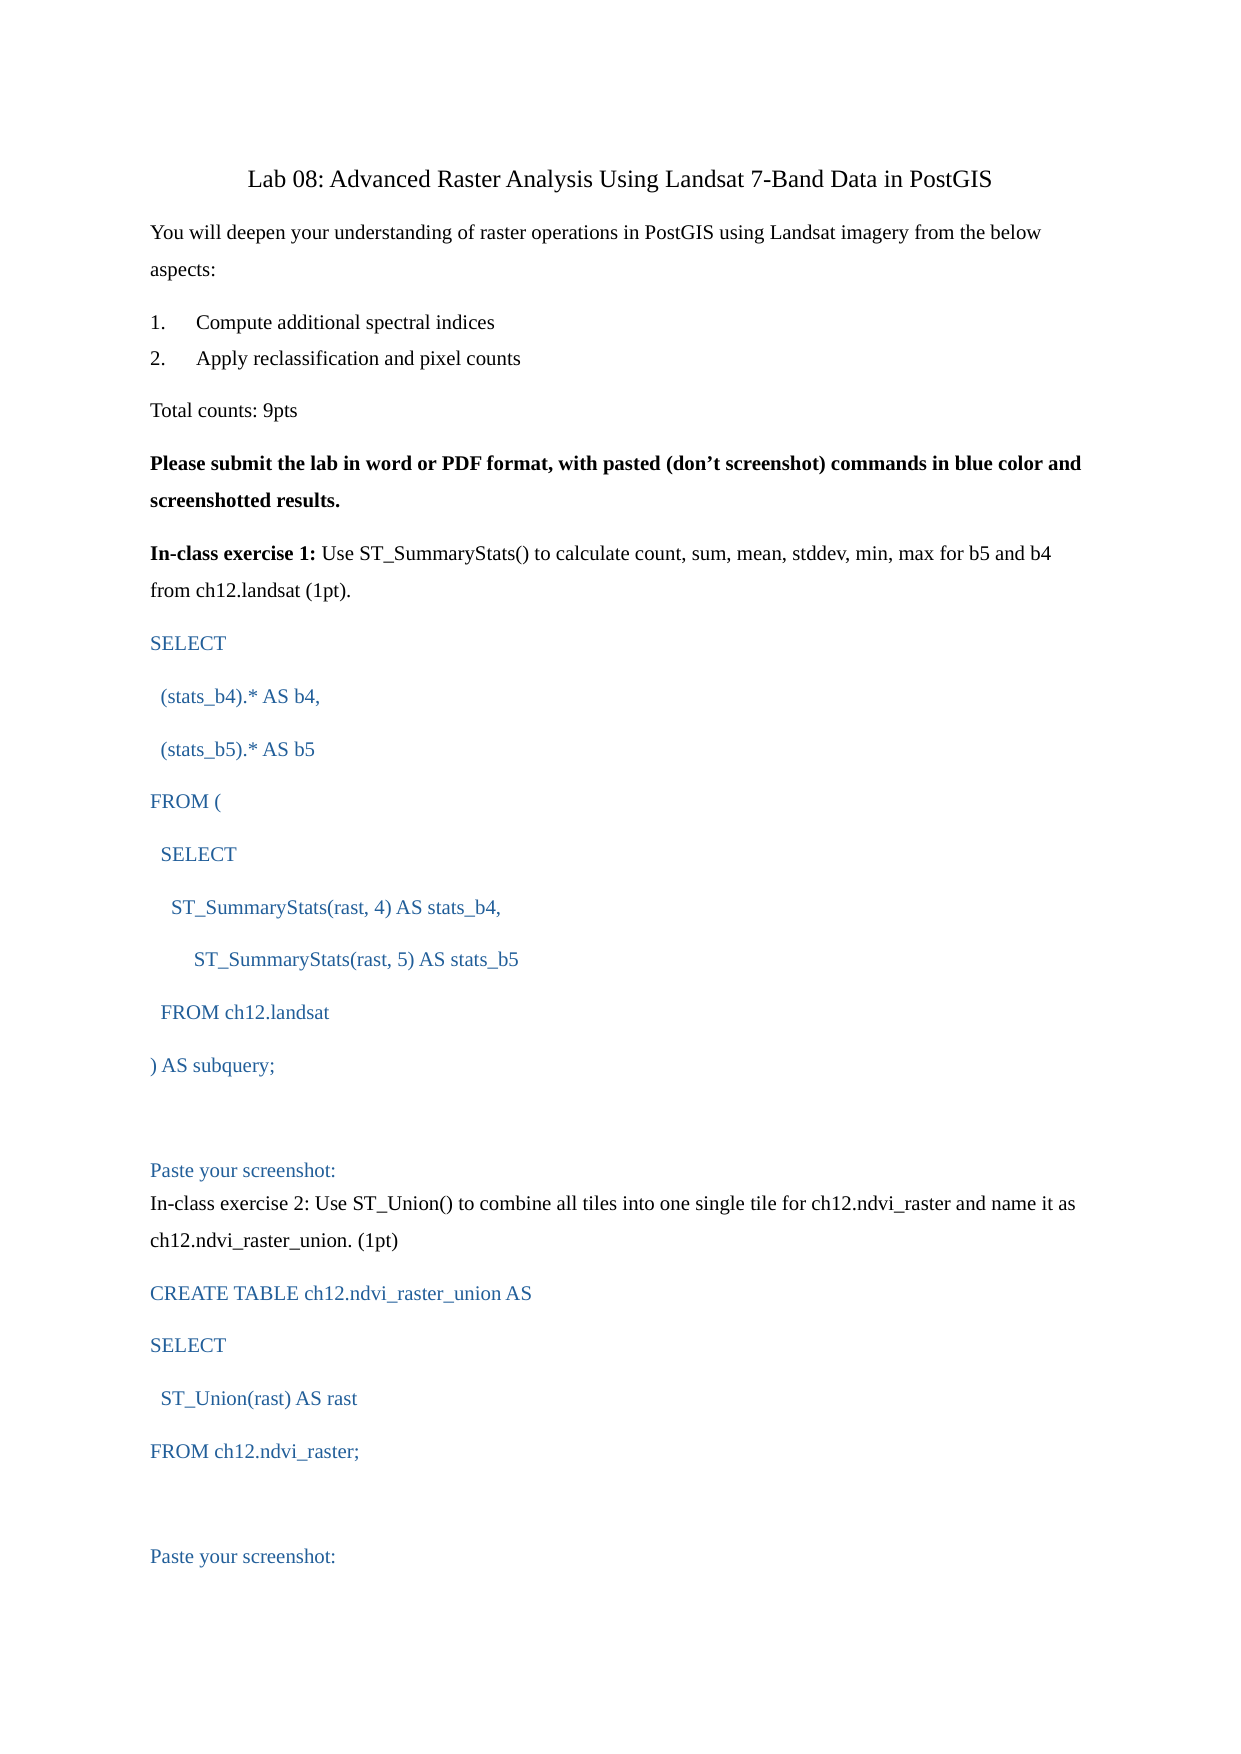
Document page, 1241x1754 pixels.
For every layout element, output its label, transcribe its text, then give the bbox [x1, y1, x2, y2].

text SELECT [150, 838, 1090, 870]
text (stats_b4).* AS b4, [150, 679, 1090, 712]
text In-class exercise 1: Use ST_SummaryStats() to calculate count, sum, mean, stddev, min, max for b5 and b4 from ch12.landsat (1pt). [150, 537, 1090, 607]
text FROM ch12.landsat [150, 996, 1090, 1028]
text ST_SummaryStats(rast, 4) AS stats_b4, [150, 890, 1090, 923]
text Please submit the lab in word or PDF format, with pasted (don’t screenshot) commands in blue color and screenshotted results. [150, 447, 1090, 517]
text (stats_b5).* AS b5 [150, 732, 1090, 765]
text SELECT [150, 1329, 1090, 1362]
text CREATE TABLE ch12.ndvi_raster_union AS [150, 1276, 1090, 1309]
list Apply reclassification and pixel counts [150, 341, 1090, 374]
text You will deepen your understanding of raster operations in PostGIS using Landsat imagery from the below aspects: [150, 215, 1090, 285]
text SELECT [150, 627, 1090, 659]
text In-class exercise 2: Use ST_Union() to combine all tiles into one single tile for ch12.ndvi_raster and name it as ch12.ndvi_raster_union. (1pt) [150, 1186, 1090, 1256]
text FROM ch12.ndvi_raster; [150, 1434, 1090, 1467]
text Paste your screenshot: [150, 1154, 1090, 1186]
text Total counts: 9pts [150, 394, 1090, 427]
text Lab 08: Advanced Raster Analysis Using Landsat 7-Band Data in PostGIS [150, 162, 1090, 194]
text ST_Union(rast) AS rast [150, 1382, 1090, 1414]
list Compute additional spectral indices [150, 305, 1090, 338]
text ) AS subquery; [150, 1048, 1090, 1081]
text Paste your screenshot: [150, 1540, 1090, 1572]
text FROM ( [150, 785, 1090, 817]
text ST_SummaryStats(rast, 5) AS stats_b5 [150, 943, 1090, 976]
